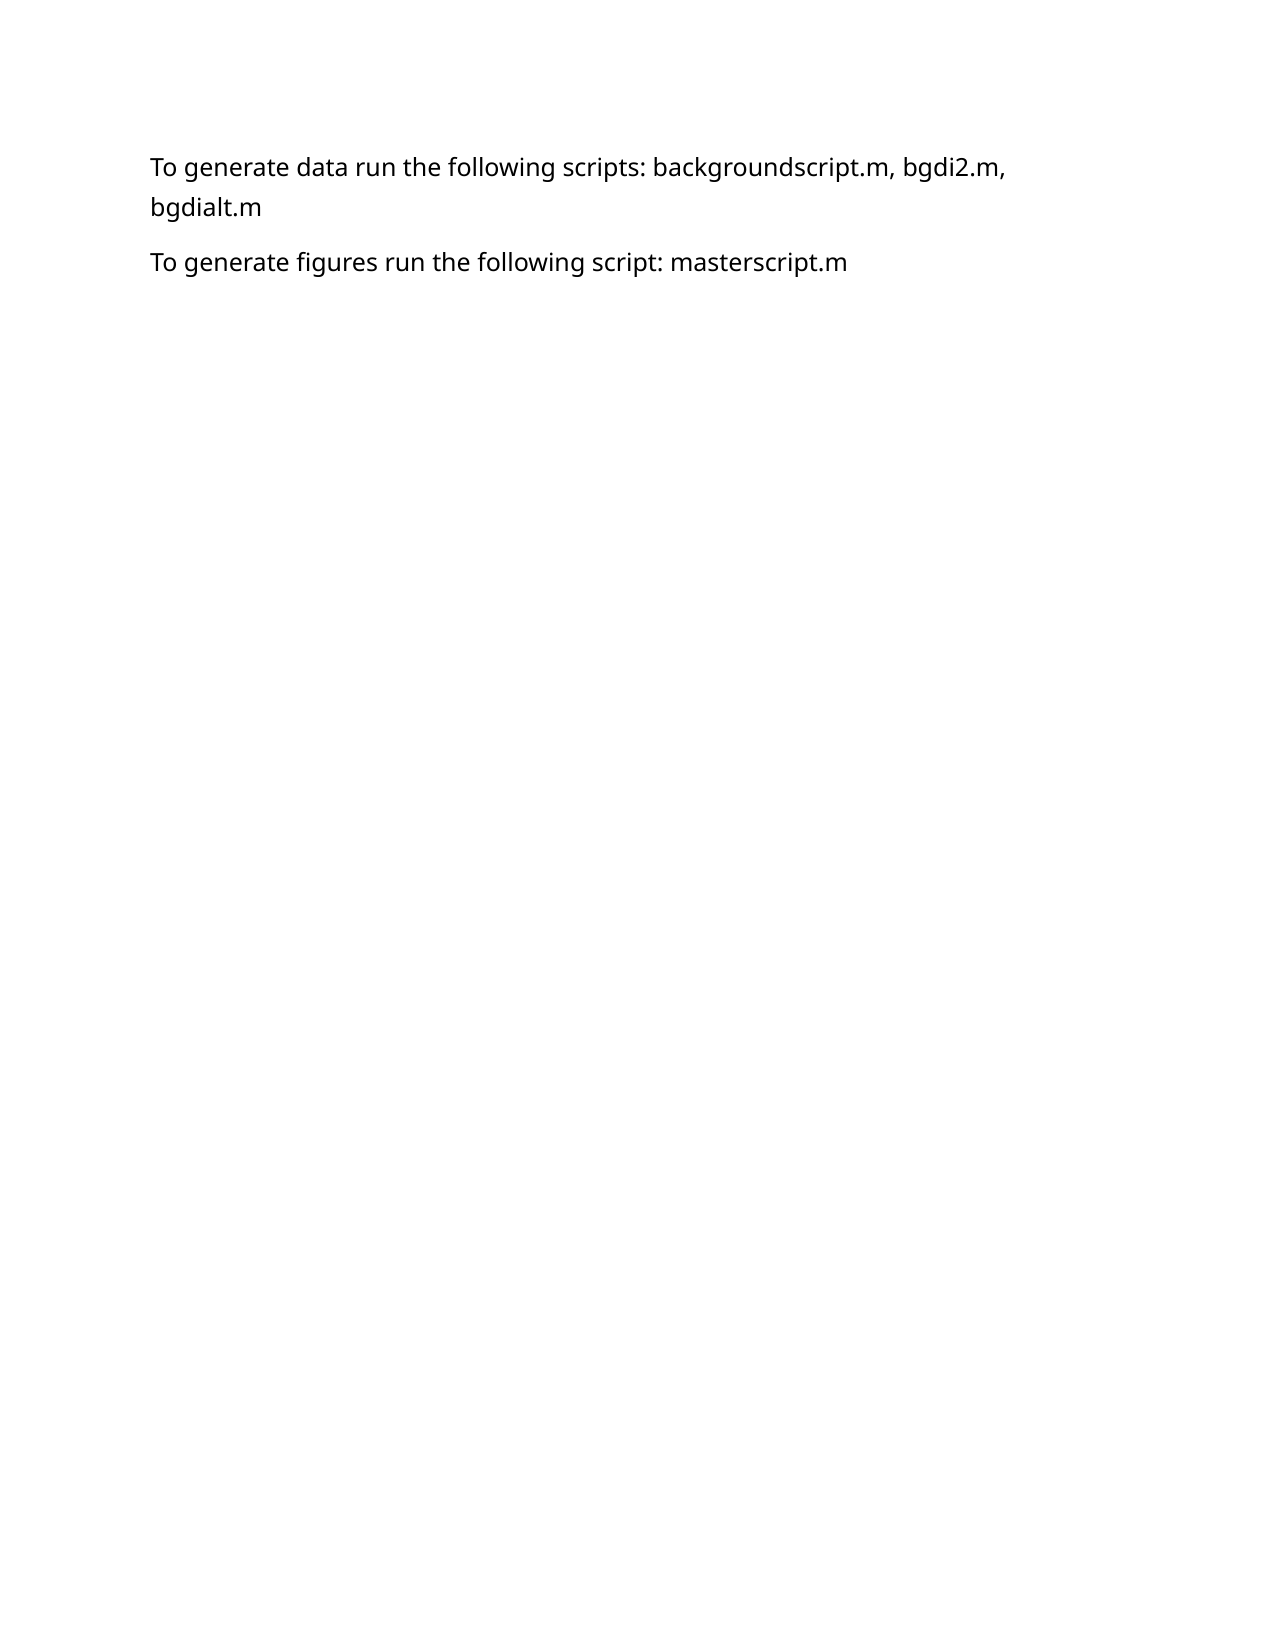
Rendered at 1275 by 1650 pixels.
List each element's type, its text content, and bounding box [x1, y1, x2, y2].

text To generate figures run the following script: masterscript.m [150, 245, 1125, 279]
text To generate data run the following scripts: backgroundscript.m, bgdi2.m, bgdialt.m [150, 150, 1125, 223]
